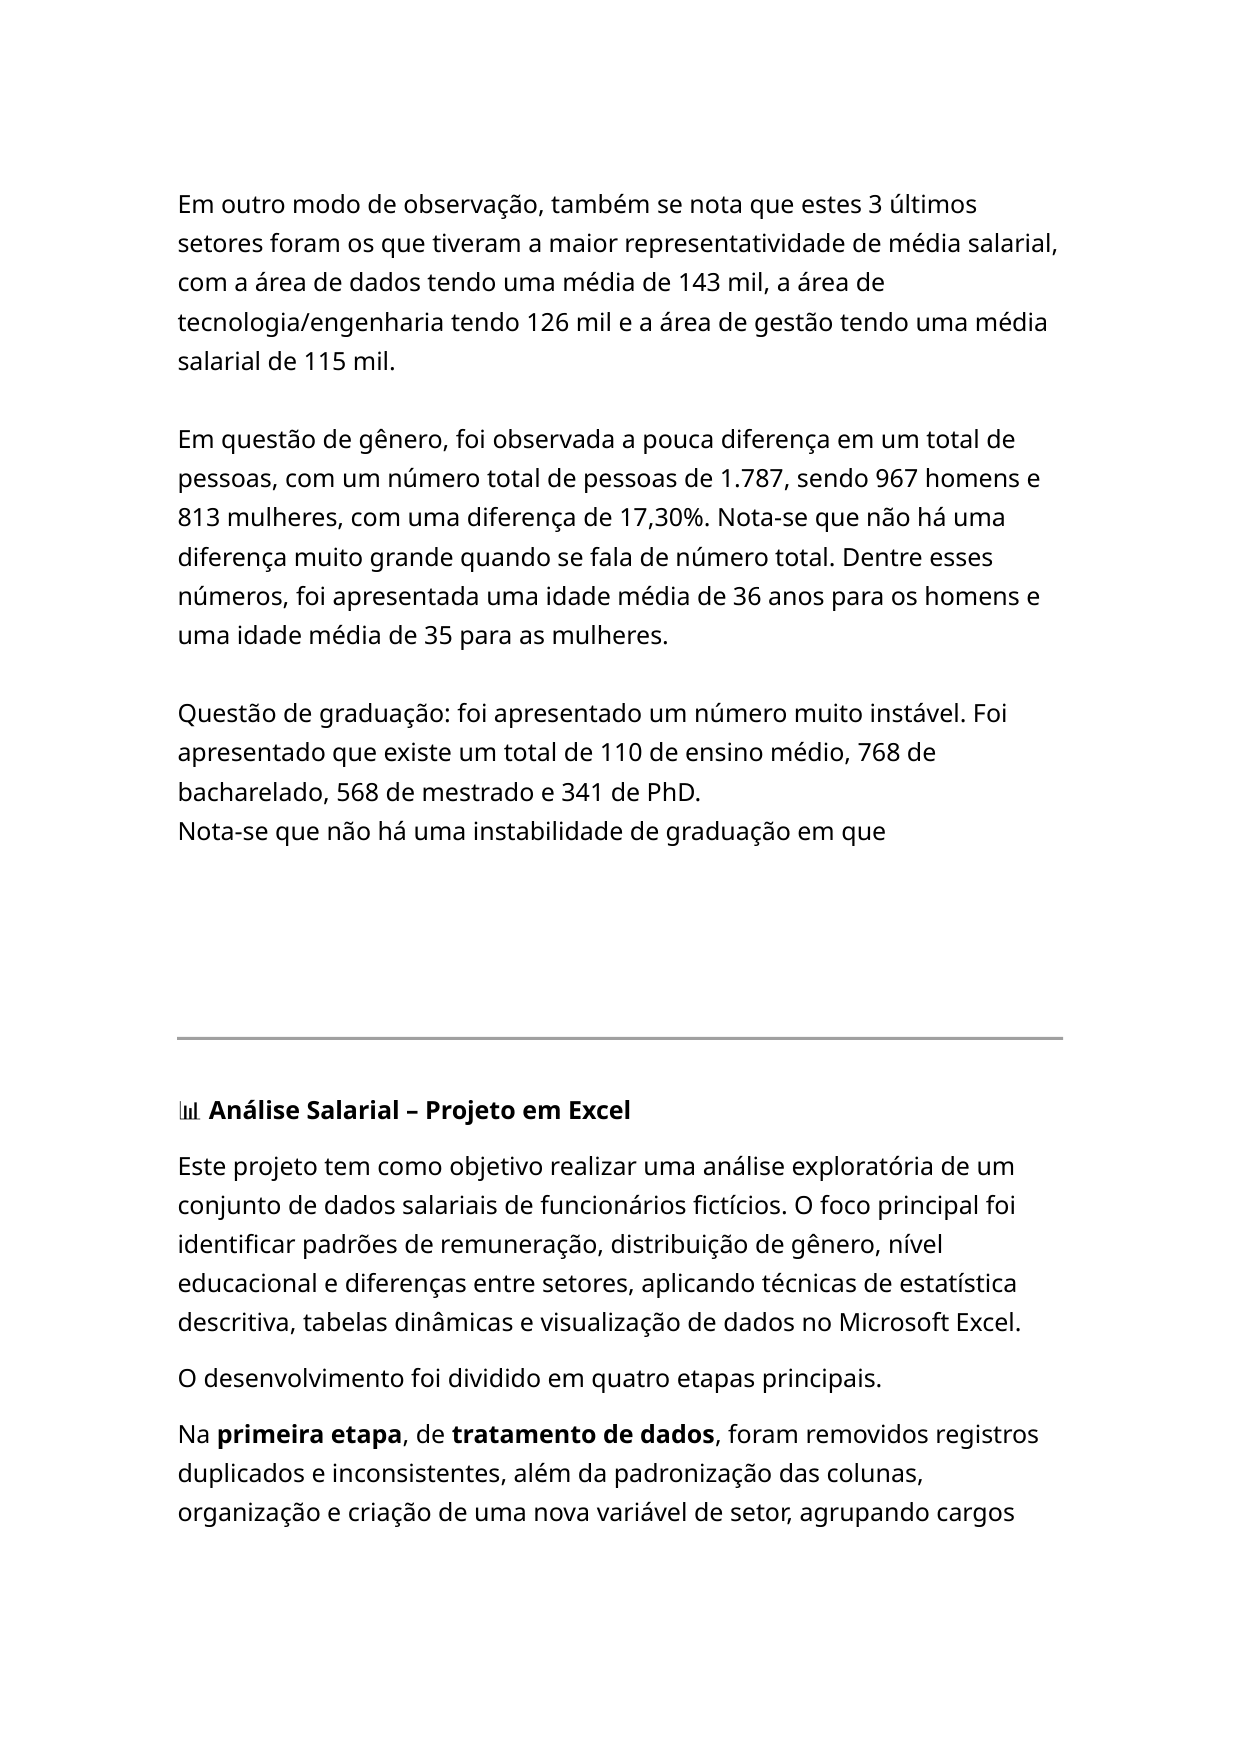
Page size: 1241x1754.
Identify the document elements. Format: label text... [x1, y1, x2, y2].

text Este projeto tem como objetivo realizar uma análise exploratória de um conjunto de dados salariais de funcionários fictícios. O foco principal foi identificar padrões de remuneração, distribuição de gênero, nível educacional e diferenças entre setores, aplicando técnicas de estatística descritiva, tabelas dinâmicas e visualização de dados no Microsoft Excel. [177, 1148, 1063, 1339]
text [177, 1417, 1063, 1529]
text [177, 148, 1063, 847]
text 📊 Análise Salarial – Projeto em Excel [177, 1093, 1063, 1127]
text O desenvolvimento foi dividido em quatro etapas principais. [177, 1361, 1063, 1395]
